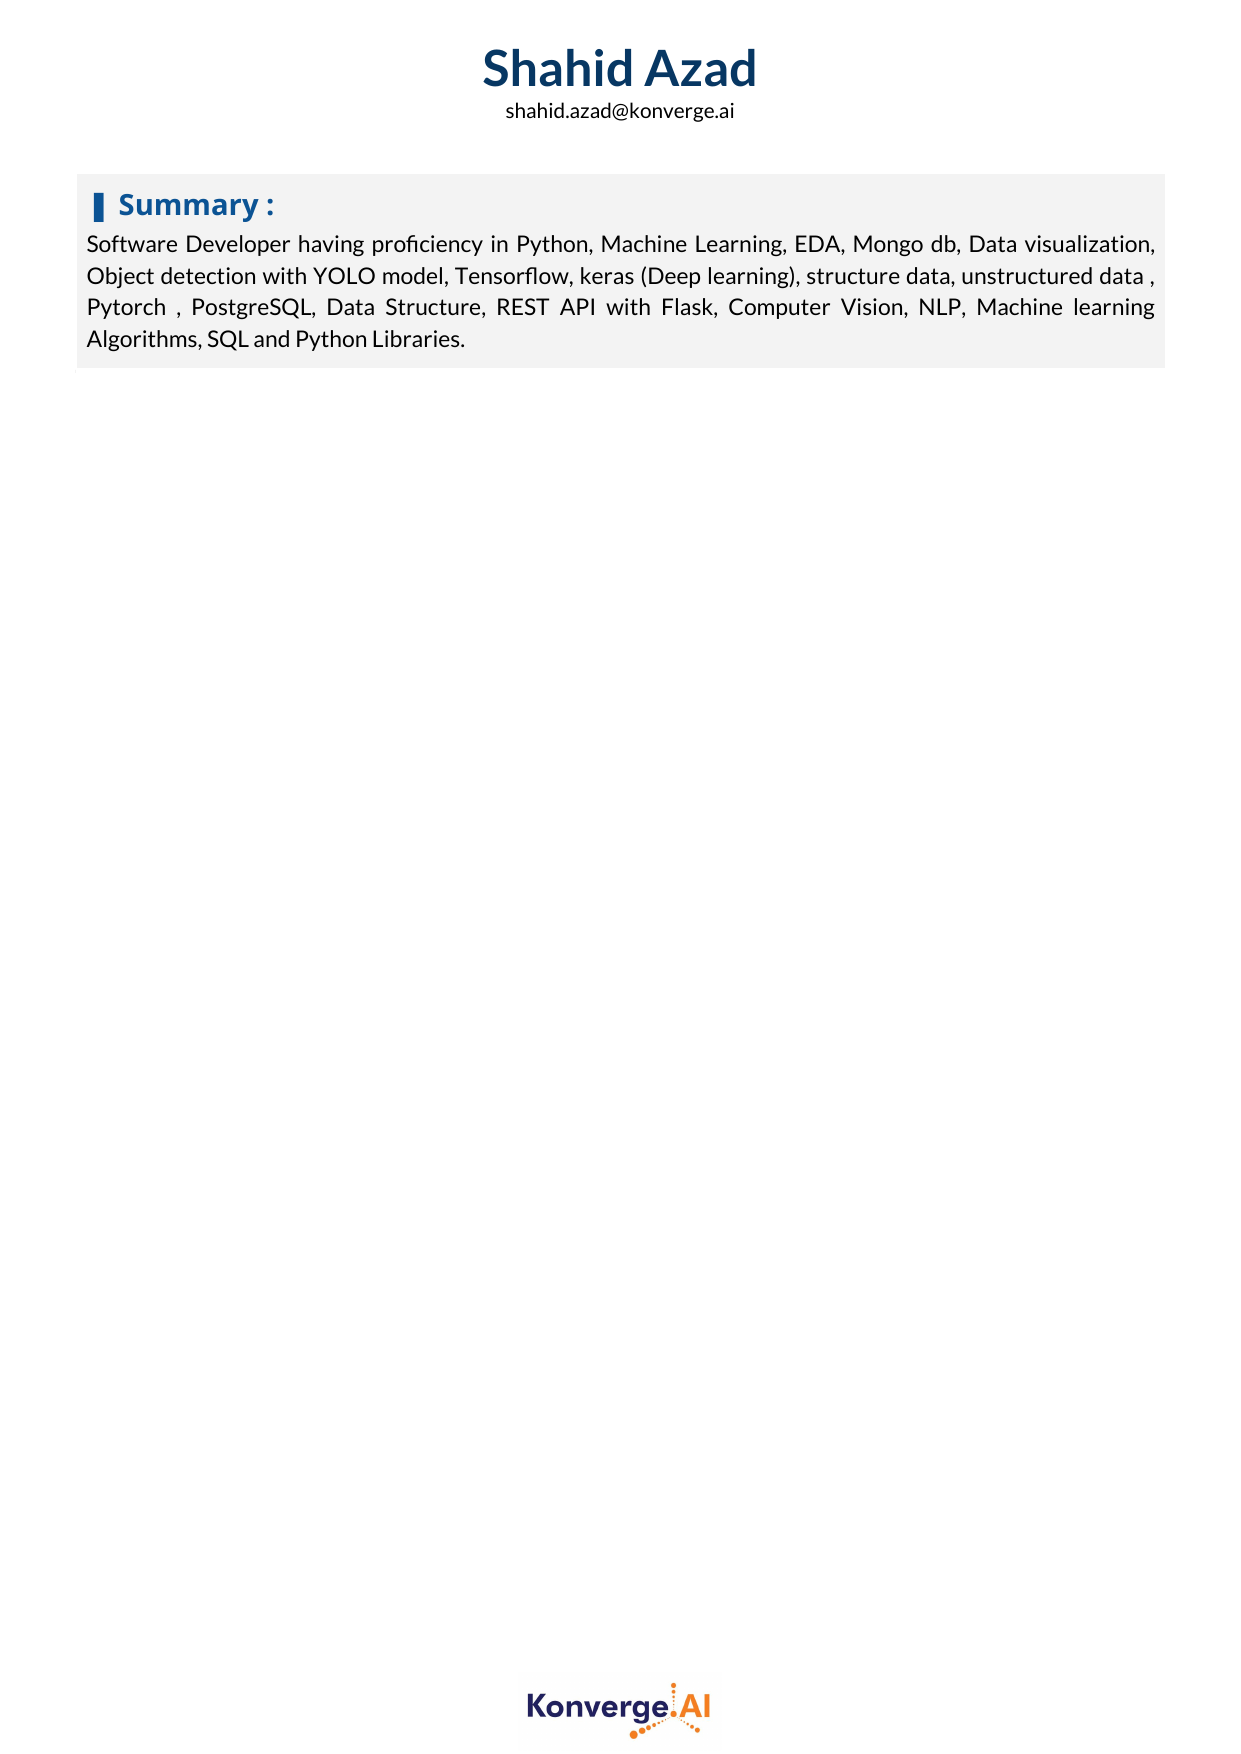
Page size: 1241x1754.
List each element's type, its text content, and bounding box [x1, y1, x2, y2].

table_header ❚ Summary : Software Developer having proficiency in Python, Machine Learning, EDA, Mongo db, Data visualization, Object detection with YOLO model, Tensorflow, keras (Deep learning), structure data, unstructured data , Pytorch , PostgreSQL, Data Structure, REST API with Flask, Computer Vision, NLP, Machine learning Algorithms, SQL and Python Libraries. [77, 174, 1165, 368]
picture [518, 1672, 722, 1751]
